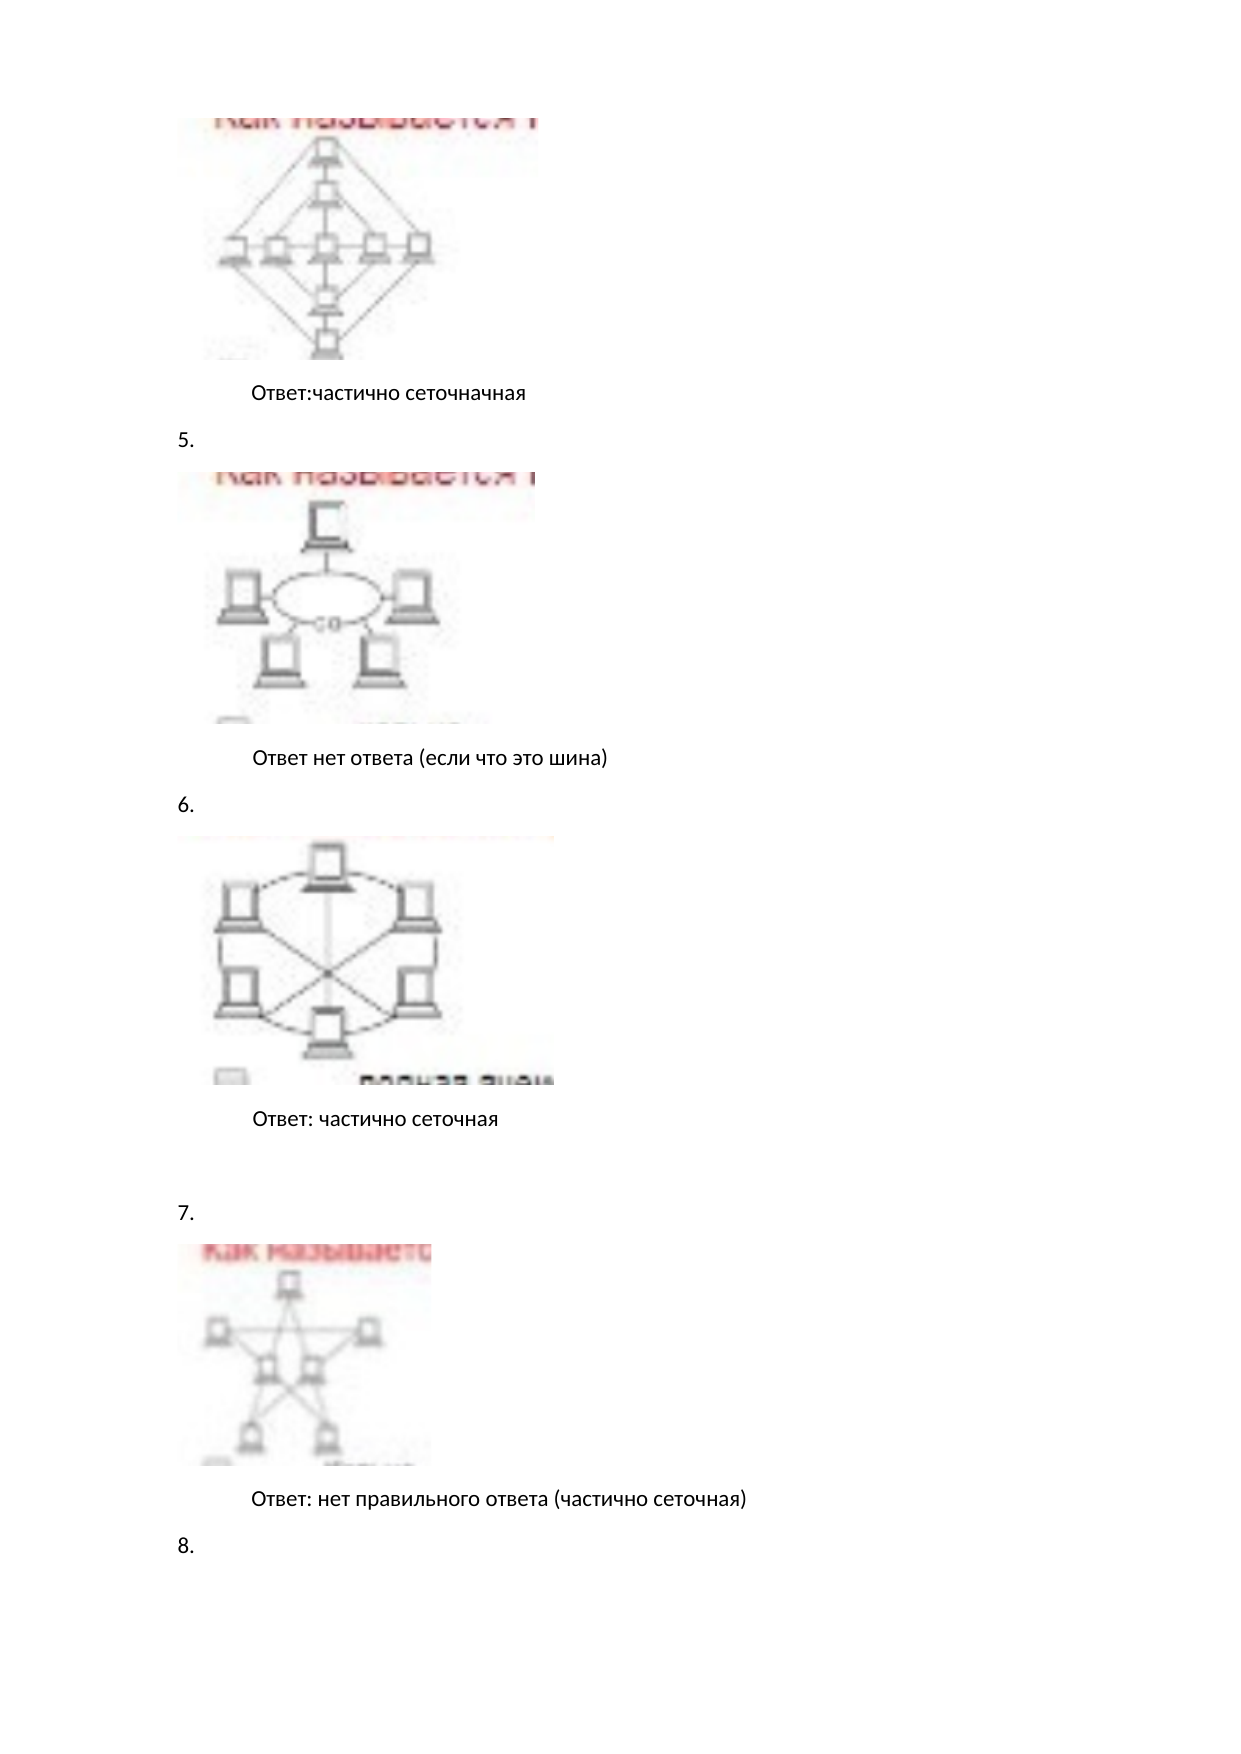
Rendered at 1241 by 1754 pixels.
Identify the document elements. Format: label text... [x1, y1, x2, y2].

text 7. [177, 1198, 1152, 1226]
text 6. [177, 790, 1152, 818]
picture [177, 1244, 432, 1466]
text Ответ нет ответа (если что это шина) [177, 743, 1152, 771]
text Ответ: нет правильного ответа (частично сеточная) [177, 1484, 1152, 1512]
picture [177, 836, 554, 1085]
text 5. [177, 425, 1152, 453]
picture [177, 472, 535, 724]
picture [177, 118, 539, 360]
text 8. [177, 1531, 1152, 1559]
text Ответ:частично сеточначная [177, 378, 1152, 406]
text Ответ: частично сеточная [177, 1104, 1152, 1132]
